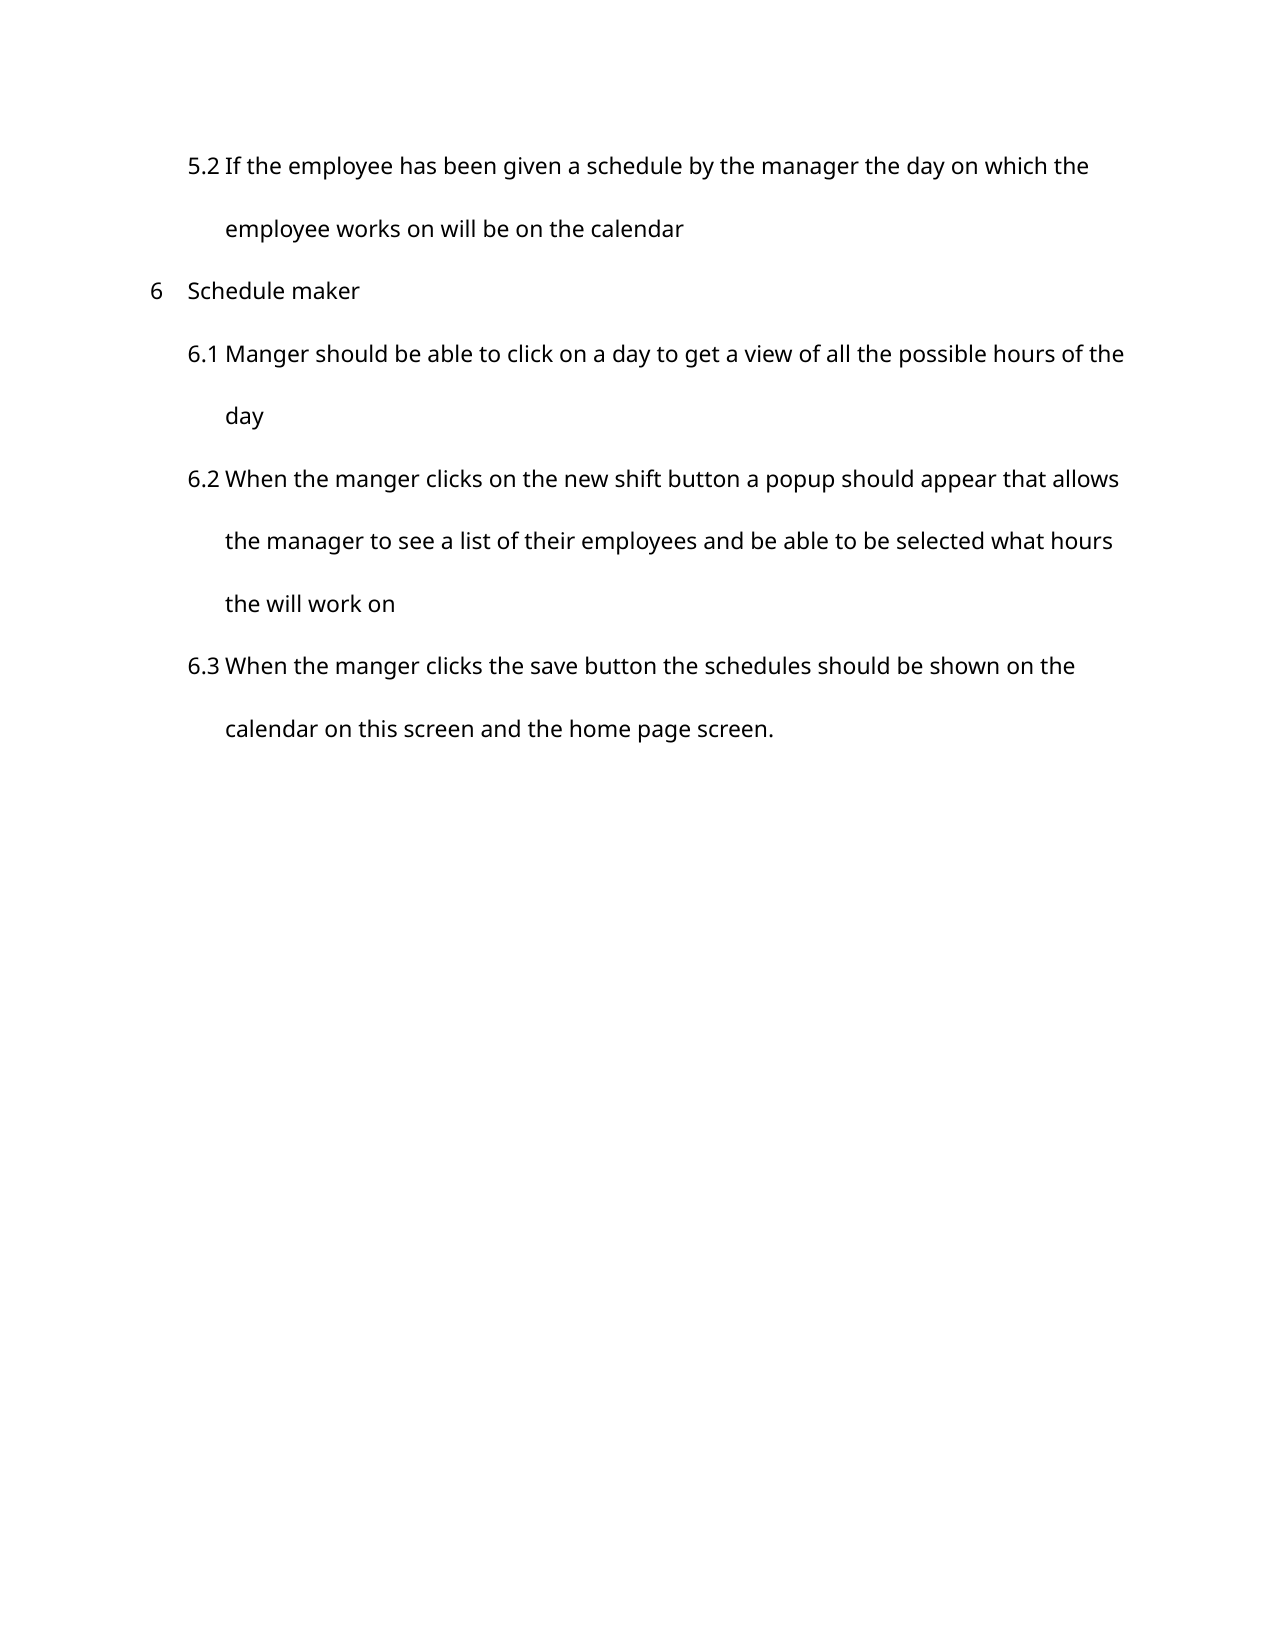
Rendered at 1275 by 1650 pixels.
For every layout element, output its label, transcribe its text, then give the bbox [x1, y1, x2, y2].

list If the employee has been given a schedule by the manager the day on which the employee works on will be on the calendar [187, 150, 1125, 244]
list When the manger clicks on the new shift button a popup should appear that allows the manager to see a list of their employees and be able to be selected what hours the will work on [187, 462, 1125, 619]
list Manger should be able to click on a day to get a view of all the possible hours of the day [187, 337, 1125, 431]
list Schedule maker [150, 275, 1125, 306]
list When the manger clicks the save button the schedules should be shown on the calendar on this screen and the home page screen. [187, 650, 1125, 744]
